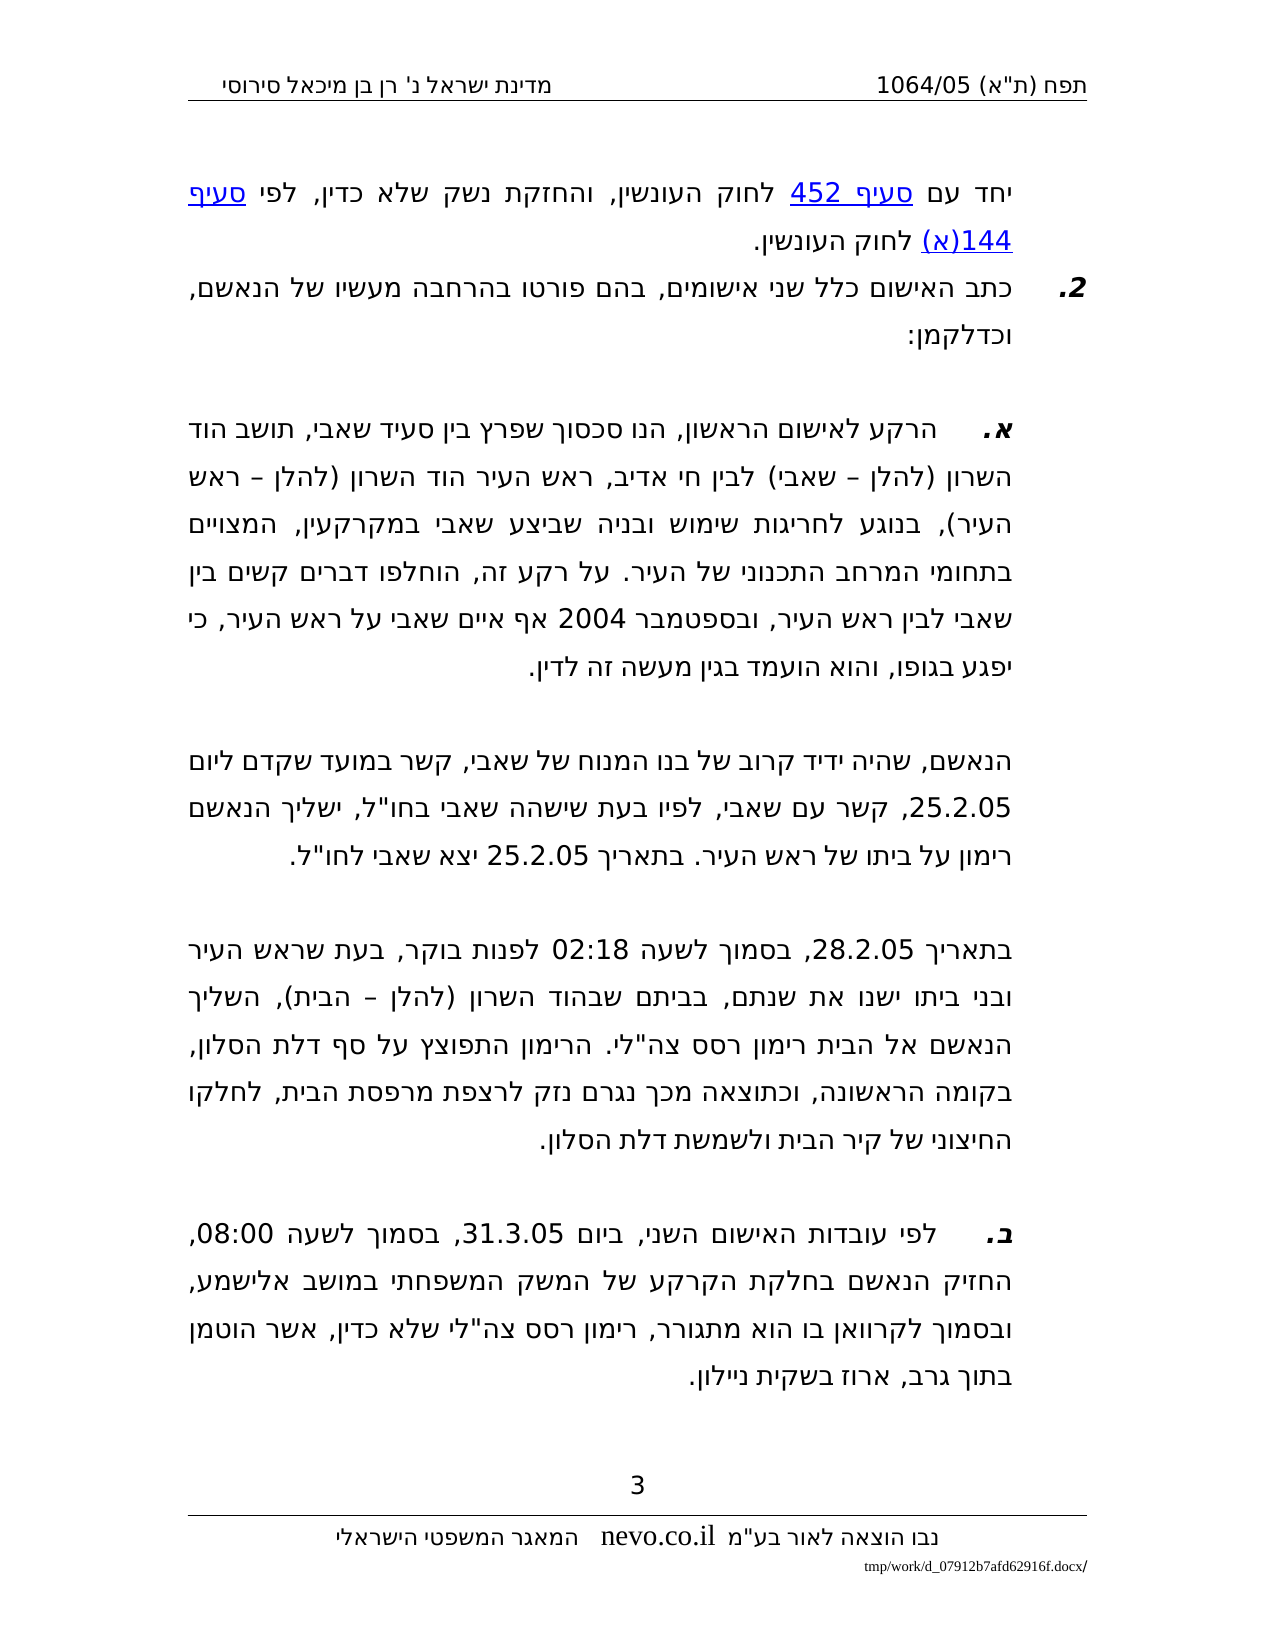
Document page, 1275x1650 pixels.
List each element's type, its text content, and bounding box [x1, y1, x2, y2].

text הנאשם, שהיה ידיד קרוב של בנו המנוח של שאבי, קשר במועד שקדם ליום 25.2.05, קשר עם שאבי, לפיו בעת שישהה שאבי בחו"ל, ישליך הנאשם רימון על ביתו של ראש העיר. בתאריך 25.2.05 יצא שאבי לחו"ל. [187, 745, 1012, 872]
text 2. כתב האישום כלל שני אישומים, בהם פורטו בהרחבה מעשיו של הנאשם, וכדלקמן: [187, 272, 1087, 351]
text ב. לפי עובדות האישום השני, ביום 31.3.05, בסמוך לשעה 08:00, החזיק הנאשם בחלקת הקרקע של המשק המשפחתי במושב אלישמע, ובסמוך לקרוואן בו הוא מתגורר, רימון רסס צה"לי שלא כדין, אשר הוטמן בתוך גרב, ארוז בשקית ניילון. [187, 1218, 1012, 1392]
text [187, 177, 1087, 256]
text א. הרקע לאישום הראשון, הנו סכסוך שפרץ בין סעיד שאבי, תושב הוד השרון (להלן – שאבי) לבין חי אדיב, ראש העיר הוד השרון (להלן – ראש העיר), בנוגע לחריגות שימוש ובניה שביצע שאבי במקרקעין, המצויים בתחומי המרחב התכנוני של העיר. על רקע זה, הוחלפו דברים קשים בין שאבי לבין ראש העיר, ובספטמבר 2004 אף איים שאבי על ראש העיר, כי יפגע בגופו, והוא הועמד בגין מעשה זה לדין. [187, 413, 1012, 683]
text בתאריך 28.2.05, בסמוך לשעה 02:18 לפנות בוקר, בעת שראש העיר ובני ביתו ישנו את שנתם, בביתם שבהוד השרון (להלן – הבית), השליך הנאשם אל הבית רימון רסס צה"לי. הרימון התפוצץ על סף דלת הסלון, בקומה הראשונה, וכתוצאה מכך נגרם נזק לרצפת מרפסת הבית, לחלקו החיצוני של קיר הבית ולשמשת דלת הסלון. [187, 934, 1012, 1156]
